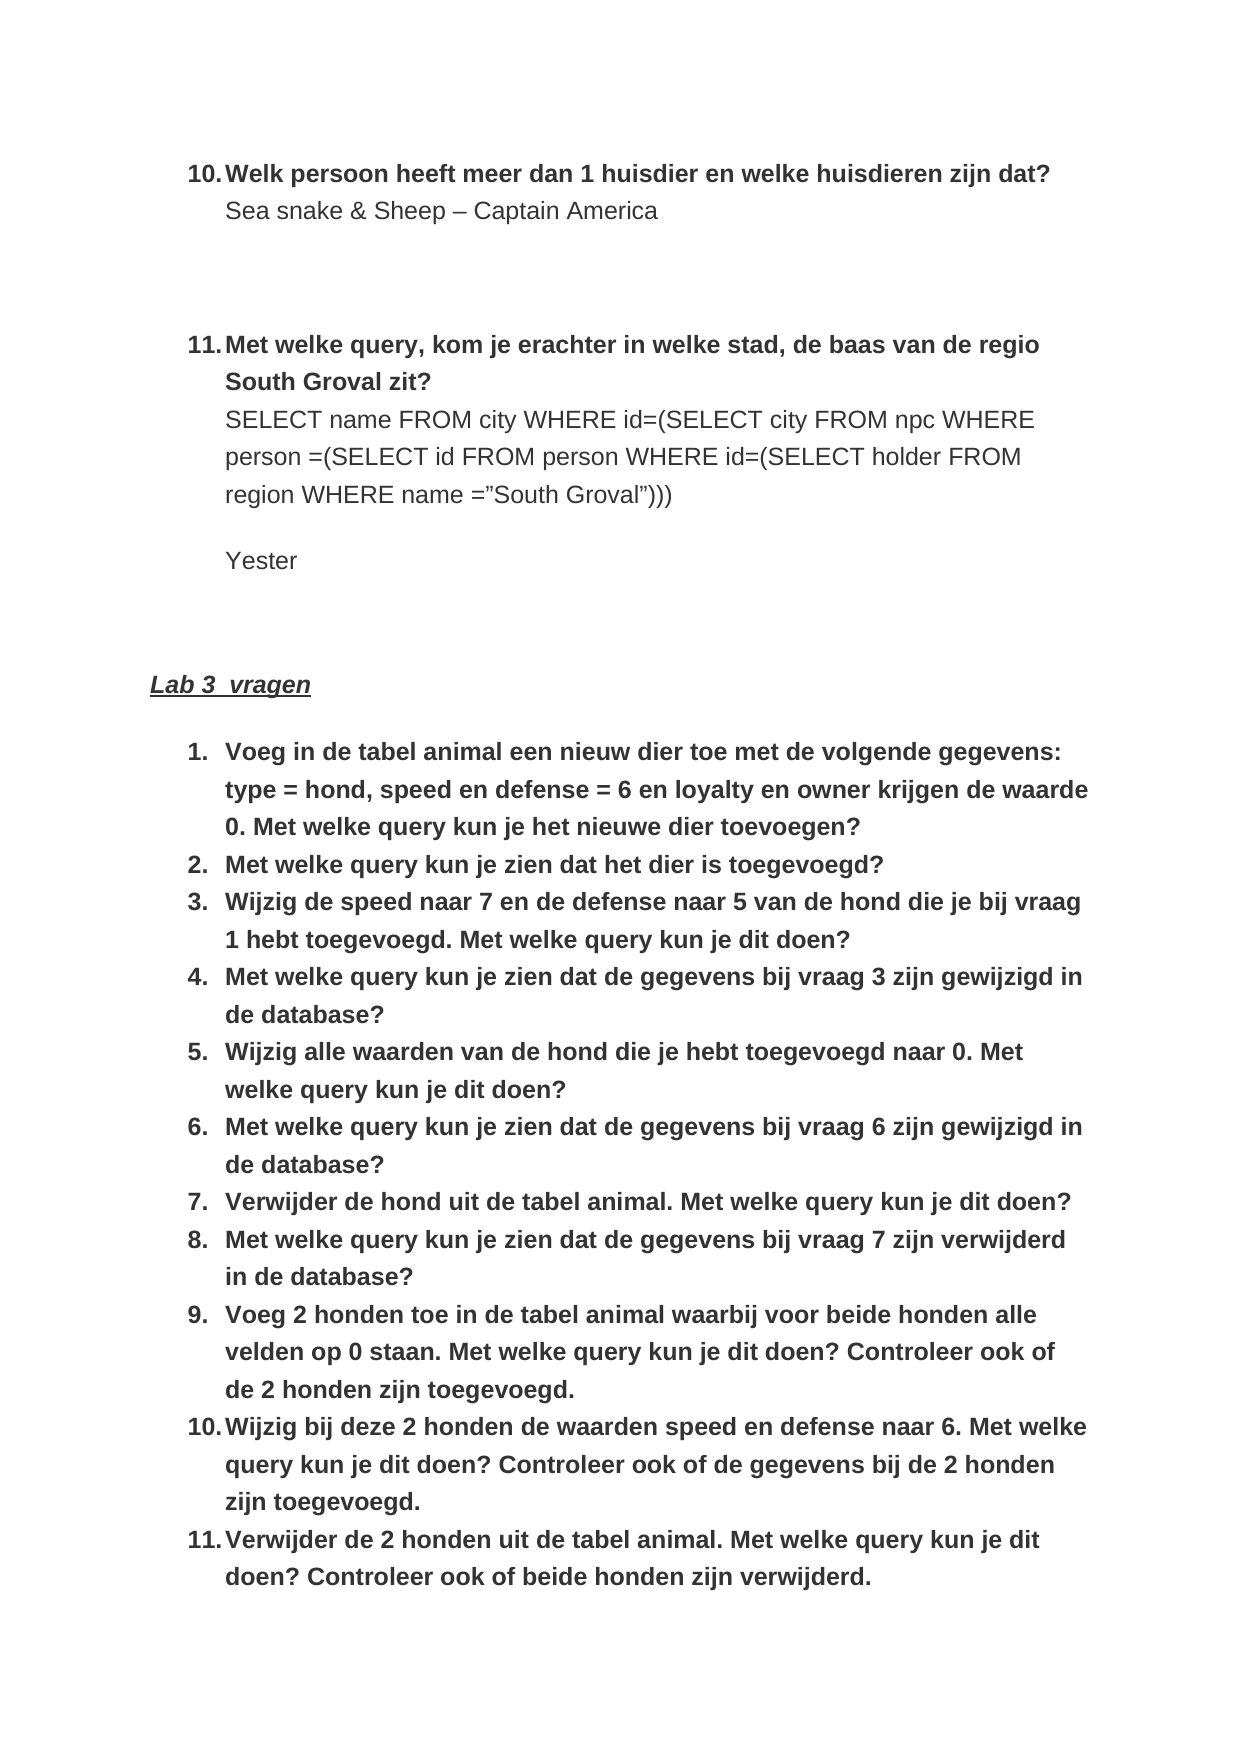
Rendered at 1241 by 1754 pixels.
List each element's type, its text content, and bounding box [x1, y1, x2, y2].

text Lab 3 vragen [150, 662, 1090, 699]
list Verwijder de hond uit de tabel animal. Met welke query kun je dit doen? [187, 1178, 1090, 1216]
list Voeg in de tabel animal een nieuw dier toe met de volgende gegevens: type = hond, speed en defense = 6 en loyalty en owner krijgen de waarde 0. Met welke query kun je het nieuwe dier toevoegen? [187, 728, 1090, 841]
list Verwijder de 2 honden uit de tabel animal. Met welke query kun je dit doen? Controleer ook of beide honden zijn verwijderd. [187, 1516, 1090, 1591]
list Met welke query kun je zien dat de gegevens bij vraag 7 zijn verwijderd in de database? [187, 1216, 1090, 1291]
list Voeg 2 honden toe in de tabel animal waarbij voor beide honden alle velden op 0 staan. Met welke query kun je dit doen? Controleer ook of de 2 honden zijn toegevoegd. [187, 1291, 1090, 1403]
list Met welke query kun je zien dat het dier is toegevoegd? [187, 841, 1090, 878]
list Met welke query kun je zien dat de gegevens bij vraag 3 zijn gewijzigd in de database? [187, 953, 1090, 1028]
list Wijzig bij deze 2 honden de waarden speed en defense naar 6. Met welke query kun je dit doen? Controleer ook of de gegevens bij de 2 honden zijn toegevoegd. [187, 1403, 1090, 1516]
list Met welke query kun je zien dat de gegevens bij vraag 6 zijn gewijzigd in de database? [187, 1103, 1090, 1178]
list Met welke query, kom je erachter in welke stad, de baas van de regio South Groval zit? SELECT name FROM city WHERE id=(SELECT city FROM npc WHERE person =(SELECT id FROM person WHERE id=(SELECT holder FROM region WHERE name =”South Groval”))) Yester [187, 321, 1090, 574]
list Wijzig alle waarden van de hond die je hebt toegevoegd naar 0. Met welke query kun je dit doen? [187, 1028, 1090, 1103]
list Welk persoon heeft meer dan 1 huisdier en welke huisdieren zijn dat? Sea snake & Sheep – Captain America [187, 150, 1090, 225]
list Wijzig de speed naar 7 en de defense naar 5 van de hond die je bij vraag 1 hebt toegevoegd. Met welke query kun je dit doen? [187, 878, 1090, 953]
